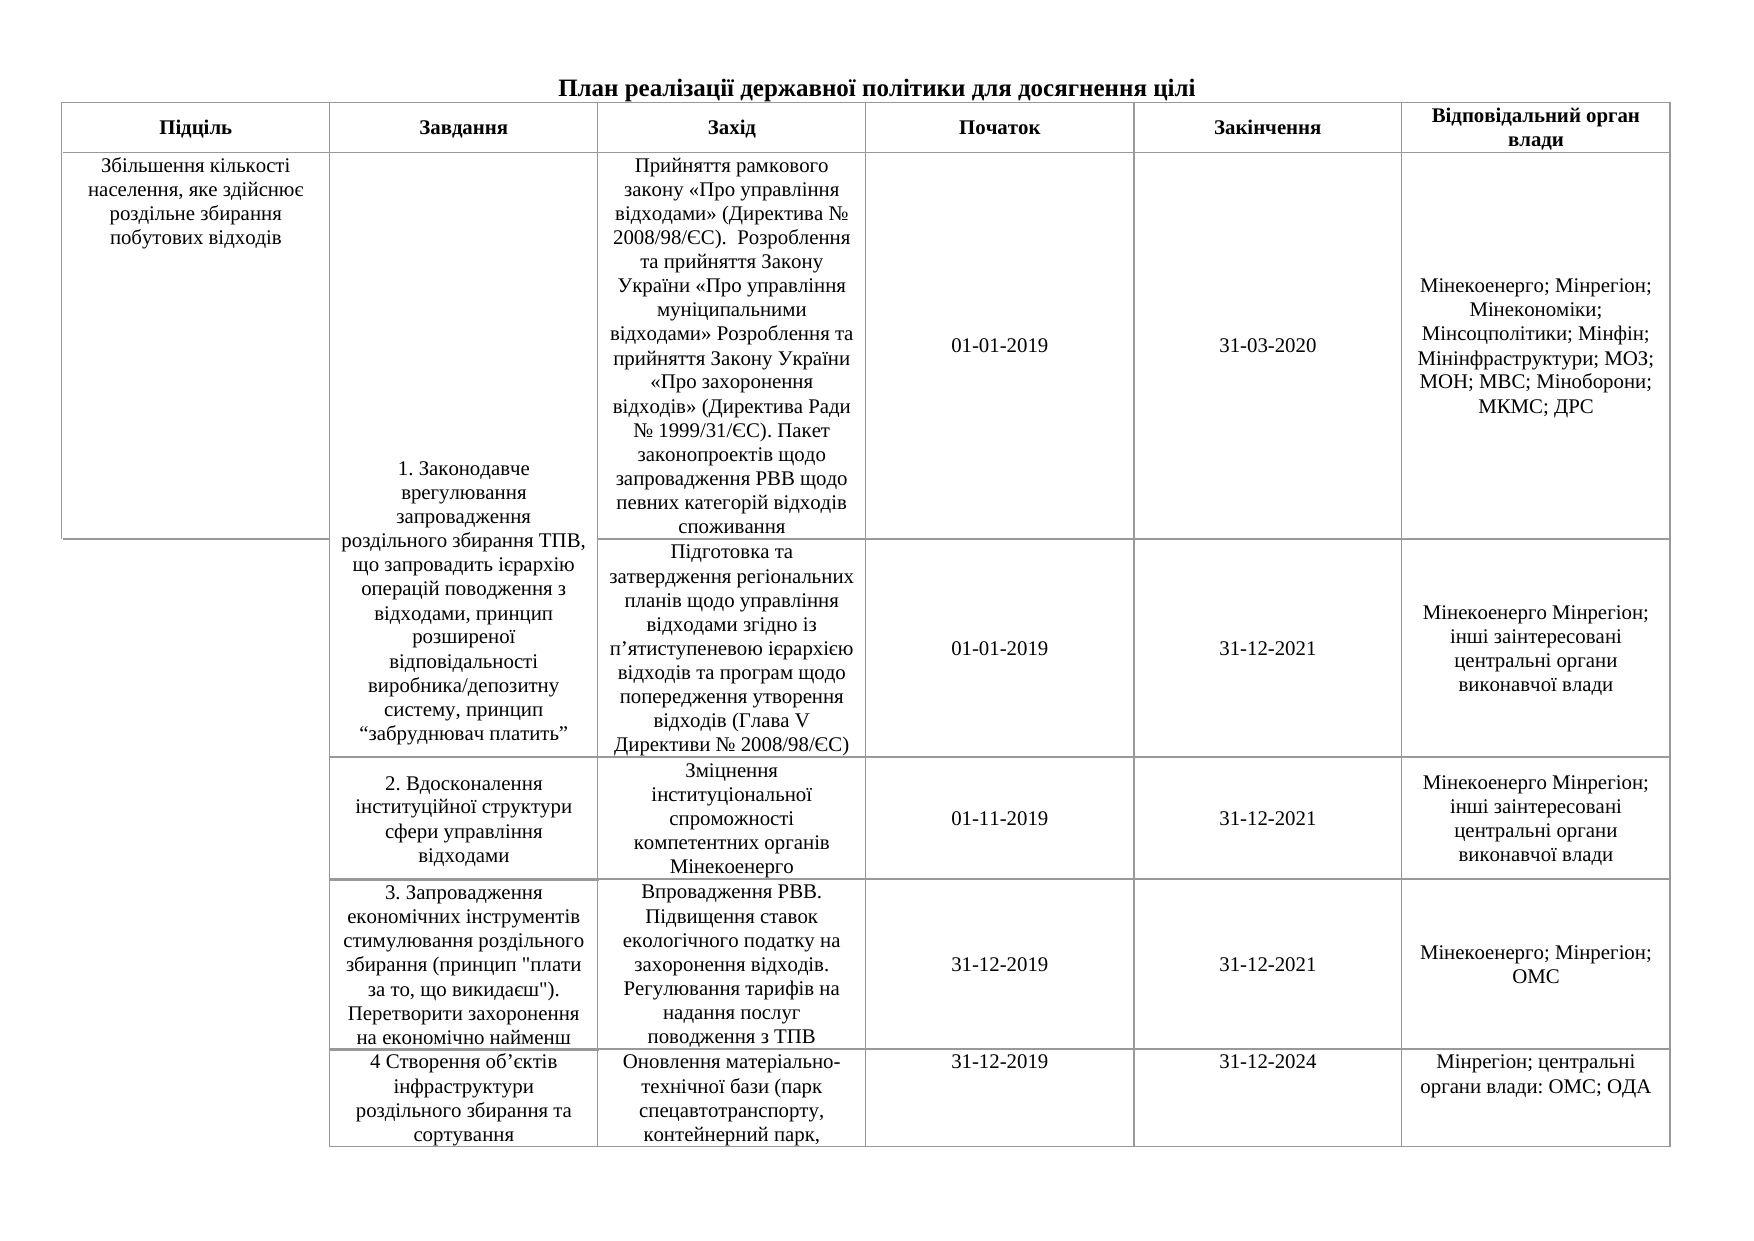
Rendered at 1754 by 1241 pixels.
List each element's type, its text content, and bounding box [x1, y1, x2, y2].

table_cell 31-12-2019 [866, 1050, 1133, 1146]
table_cell Мінекоенерго Мінрегіон; інші заінтересовані центральні органи виконавчої влади [1402, 540, 1669, 756]
table_cell 3. Запровадження економічних інструментів стимулювання роздільного збирання (принцип "плати за то, що викидаєш"). Перетворити захоронення на економічно найменш вигідний варіант поводження з відходами [330, 881, 597, 1048]
table_cell Збільшення кількості населення, яке здійснює роздільне збирання побутових відходів [62, 153, 329, 538]
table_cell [330, 1051, 597, 1146]
table_cell 31-12-2021 [1135, 758, 1401, 878]
table_header Завдання [330, 103, 597, 151]
table_cell Мінекоенерго; Мінрегіон; Мінекономіки; Мінсоцполітики; Мінфін; Мінінфраструктури; МОЗ; МОН; МВС; Міноборони; МКМС; ДРС [1402, 153, 1669, 538]
table_header Підціль [62, 103, 329, 151]
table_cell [598, 1050, 865, 1146]
table_cell Зміцнення інституціональної спроможності компетентних органів Мінекоенерго [598, 758, 865, 878]
table_header Початок [866, 103, 1133, 151]
table_cell 01-01-2019 [866, 540, 1133, 756]
text План реалізації державної політики для досягнення цілі [73, 73, 1681, 102]
table_cell 31-03-2020 [1135, 153, 1401, 538]
table_header Захід [598, 103, 865, 151]
table_header Закінчення [1135, 103, 1401, 151]
table_cell 1. Законодавче врегулювання запровадження роздільного збирання ТПВ, що запровадить ієрархію операцій поводження з відходами, принцип розширеної відповідальності виробника/депозитну систему, принцип “забруднювач платить” [330, 153, 597, 756]
table_cell Підготовка та затвердження регіональних планів щодо управління відходами згідно із п’ятиступеневою ієрархією відходів та програм щодо попередження утворення відходів (Глава V Директиви № 2008/98/ЄС) [598, 540, 865, 756]
table_cell Прийняття рамкового закону «Про управління відходами» (Директива № 2008/98/ЄС). Розроблення та прийняття Закону України «Про управління муніципальними відходами» Розроблення та прийняття Закону України «Про захоронення відходів» (Директива Ради № 1999/31/ЄС). Пакет законопроектів щодо запровадження РВВ щодо певних категорій відходів споживання [598, 153, 865, 538]
table_cell Мінекоенерго; Мінрегіон; ОМС [1402, 880, 1669, 1048]
table_cell 01-11-2019 [866, 758, 1133, 878]
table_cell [1402, 1050, 1669, 1146]
table_cell Впровадження РВВ. Підвищення ставок екологічного податку на захоронення відходів. Регулювання тарифів на надання послуг поводження з ТПВ [598, 880, 865, 1048]
table_header Відповідальний орган влади [1402, 103, 1669, 151]
table_cell 2. Вдосконалення інституційної структури сфери управління відходами [330, 758, 597, 878]
table_cell 31-12-2024 [1135, 1050, 1401, 1146]
table_cell 01-01-2019 [866, 153, 1133, 538]
table_cell 31-12-2019 [866, 880, 1133, 1048]
table_cell 31-12-2021 [1135, 880, 1401, 1048]
table_cell Мінекоенерго Мінрегіон; інші заінтересовані центральні органи виконавчої влади [1402, 758, 1669, 878]
table_cell 31-12-2021 [1135, 540, 1401, 756]
